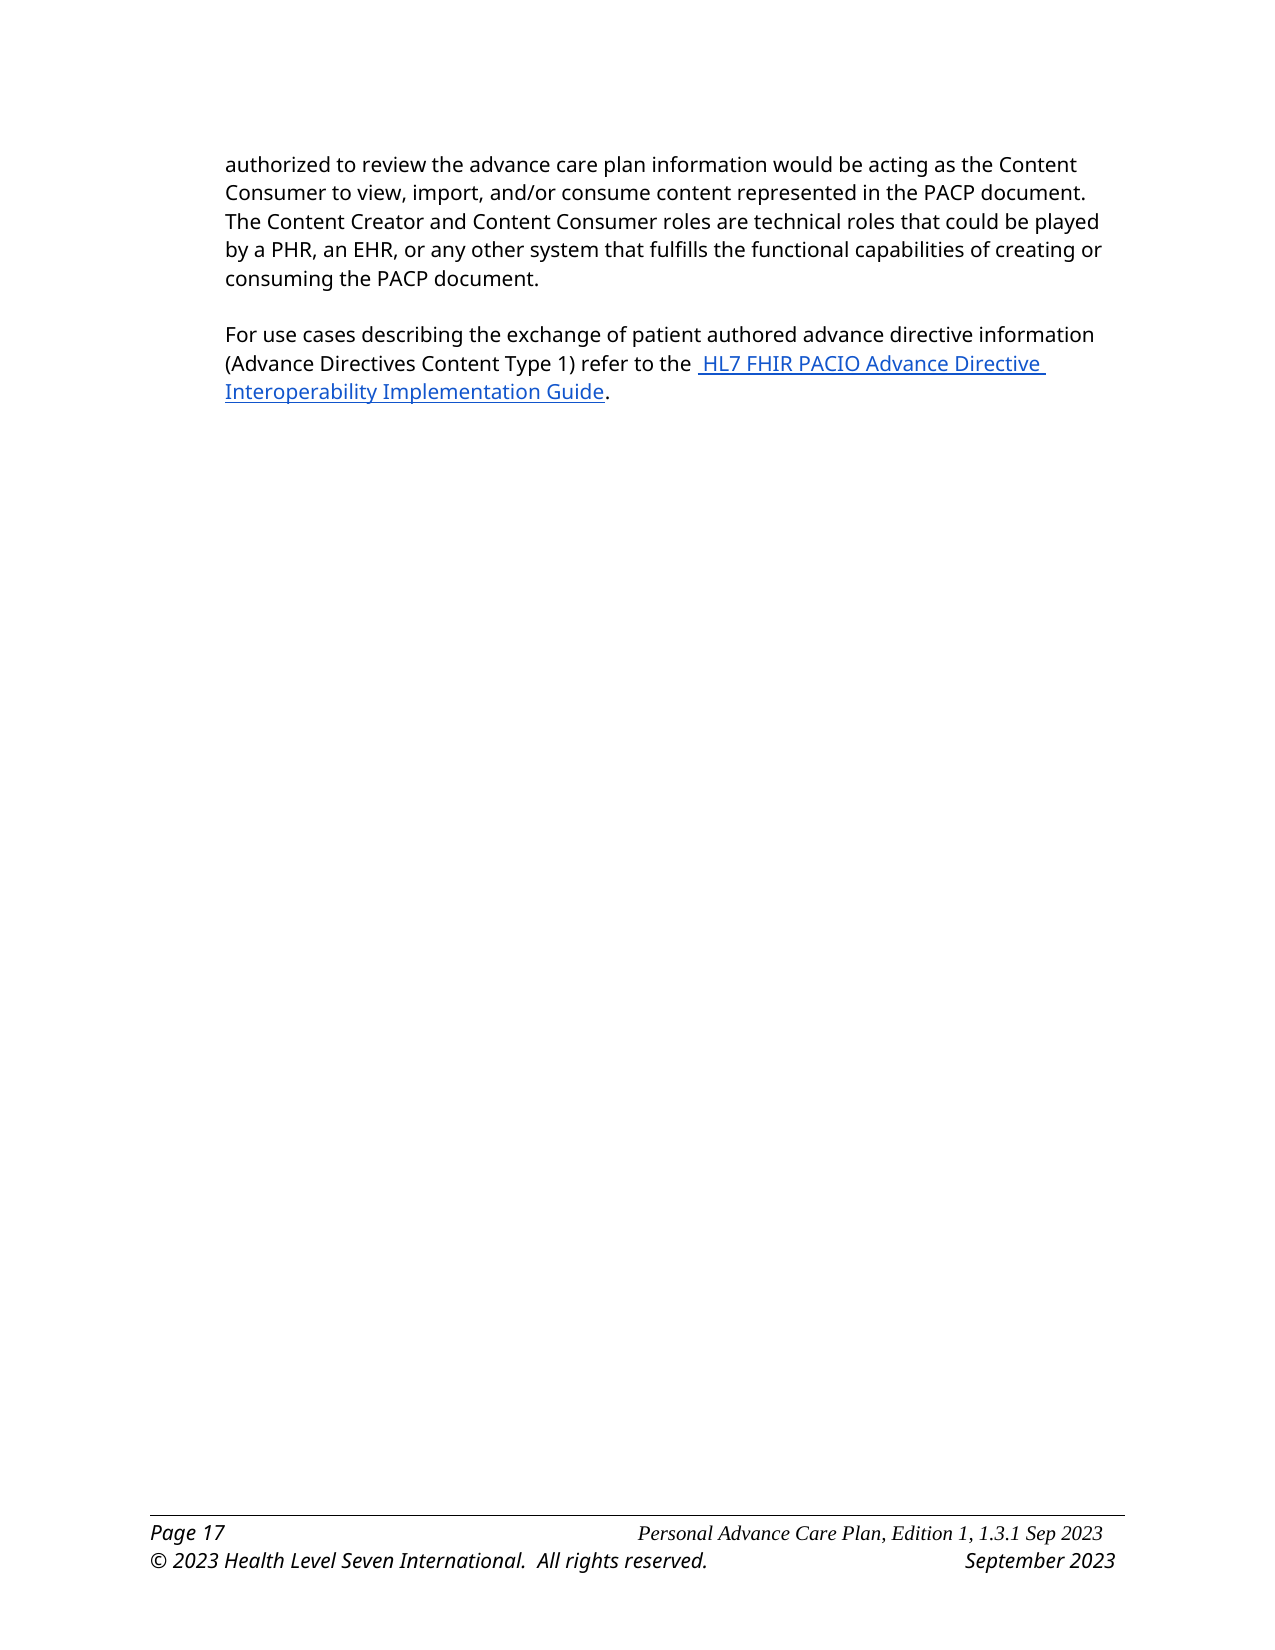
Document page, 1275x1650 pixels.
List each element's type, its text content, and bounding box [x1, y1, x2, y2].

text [225, 150, 1125, 292]
text For use cases describing the exchange of patient authored advance directive information (Advance Directives Content Type 1) refer to the HL7 FHIR PACIO Advance Directive Interoperability Implementation Guide. [225, 321, 1125, 406]
